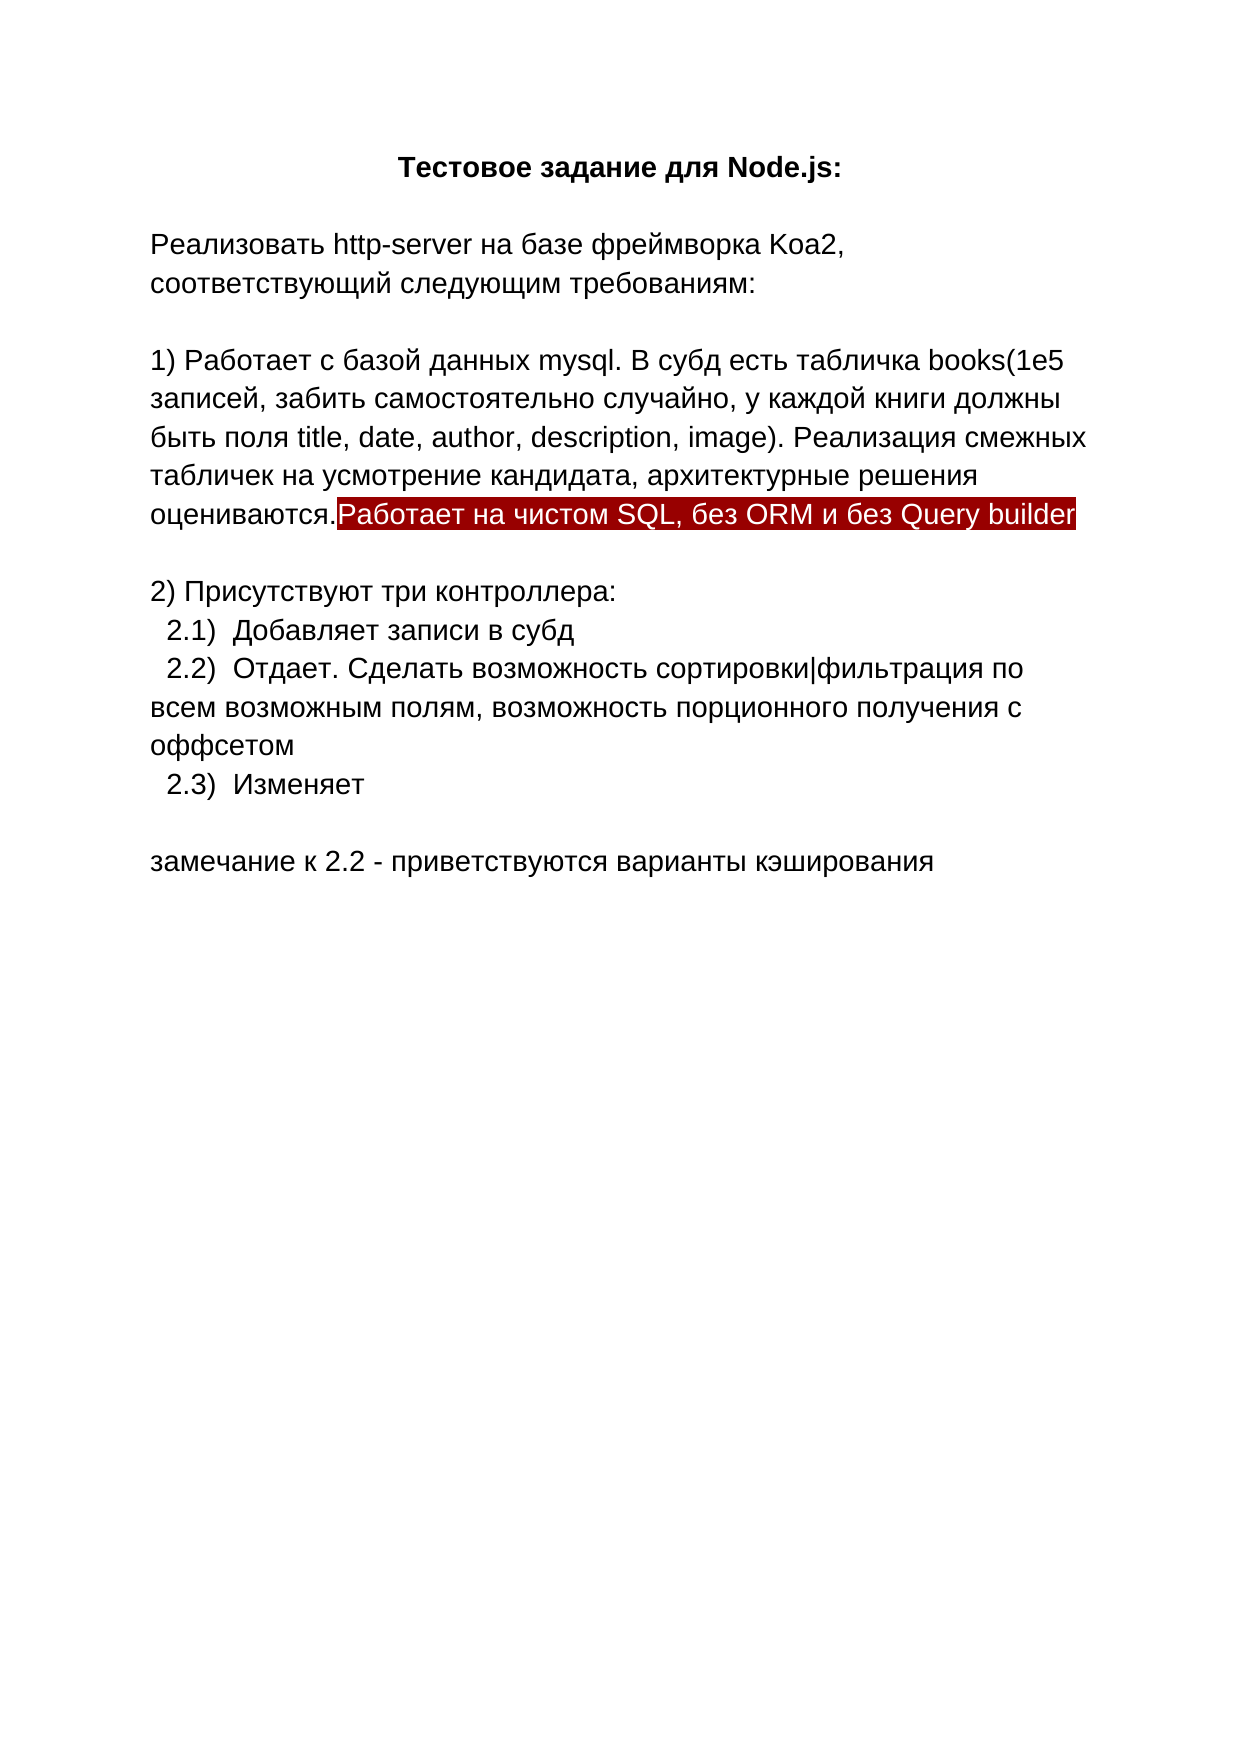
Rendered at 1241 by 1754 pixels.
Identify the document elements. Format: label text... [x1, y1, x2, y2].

text 2.3) Изменяет [150, 767, 1090, 800]
text замечание к 2.2 - приветствуются варианты кэширования [150, 844, 1090, 877]
text 2) Присутствуют три контроллера: [150, 574, 1090, 607]
text 2.1) Добавляет записи в субд [150, 612, 1090, 646]
text Тестовое задание для Node.js: [150, 150, 1090, 183]
text 2.2) Отдает. Сделать возможность сортировки|фильтрация по всем возможным полям, возможность порционного получения с оффсетом [150, 651, 1090, 762]
text Реализовать http-server на базе фреймворка Koa2, соответствующий следующим требованиям: [150, 227, 1090, 299]
text 1) Работает с базой данных mysql. В субд есть табличка books(1e5 записей, забить самостоятельно случайно, у каждой книги должны быть поля title, date, author, description, image). Реализация смежных табличек на усмотрение кандидата, архитектурные решения оцениваются.Работает на чистом SQL, без ORM и без Query builder [150, 343, 1090, 530]
